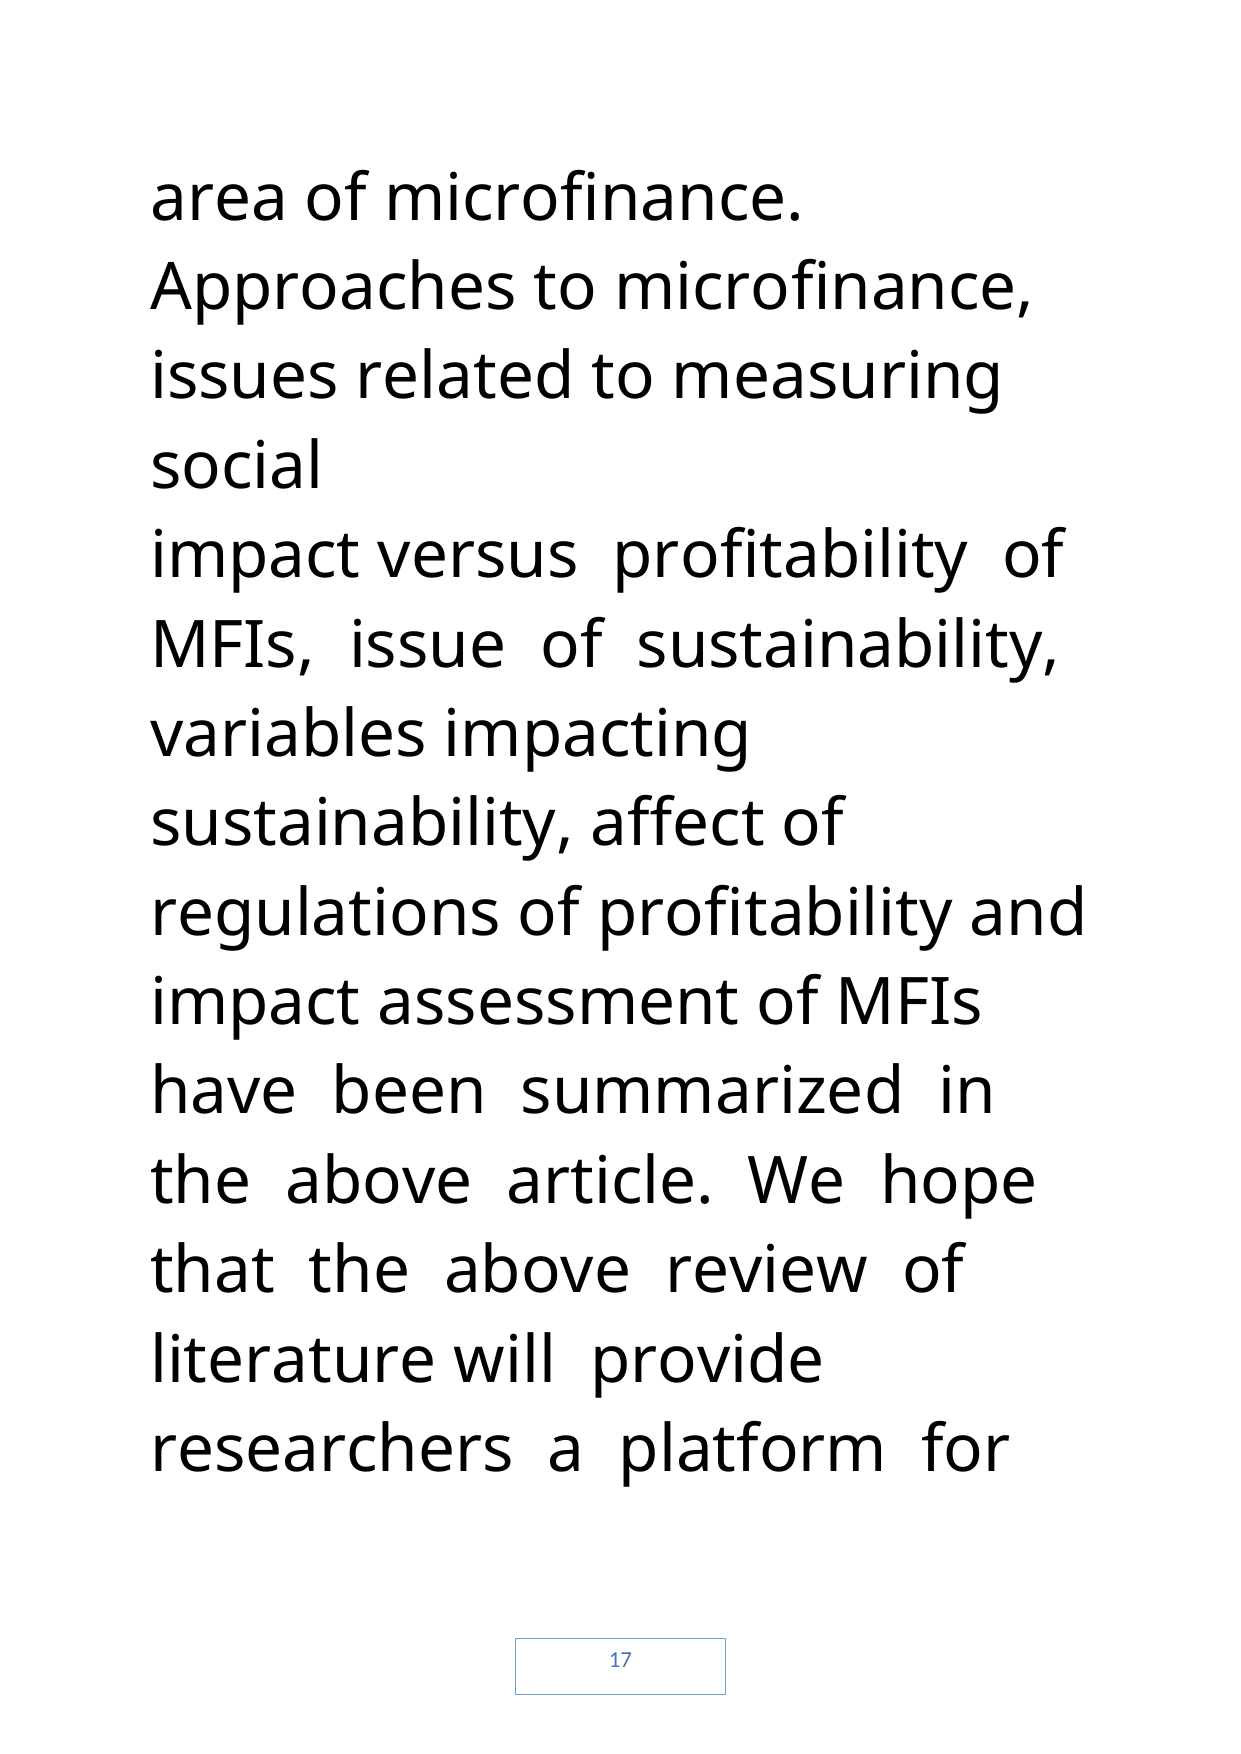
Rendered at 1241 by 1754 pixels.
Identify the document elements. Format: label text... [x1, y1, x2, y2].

text have been summarized in the above article. We hope that the above review of [150, 1044, 1090, 1312]
text area of microfinance. Approaches to microfinance, issues related to measuring social [150, 150, 1090, 507]
text impact versus profitability of MFIs, issue of sustainability, variables impacting [150, 507, 1090, 776]
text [150, 1312, 1090, 1491]
text sustainability, affect of regulations of profitability and impact assessment of MFIs [150, 776, 1090, 1044]
